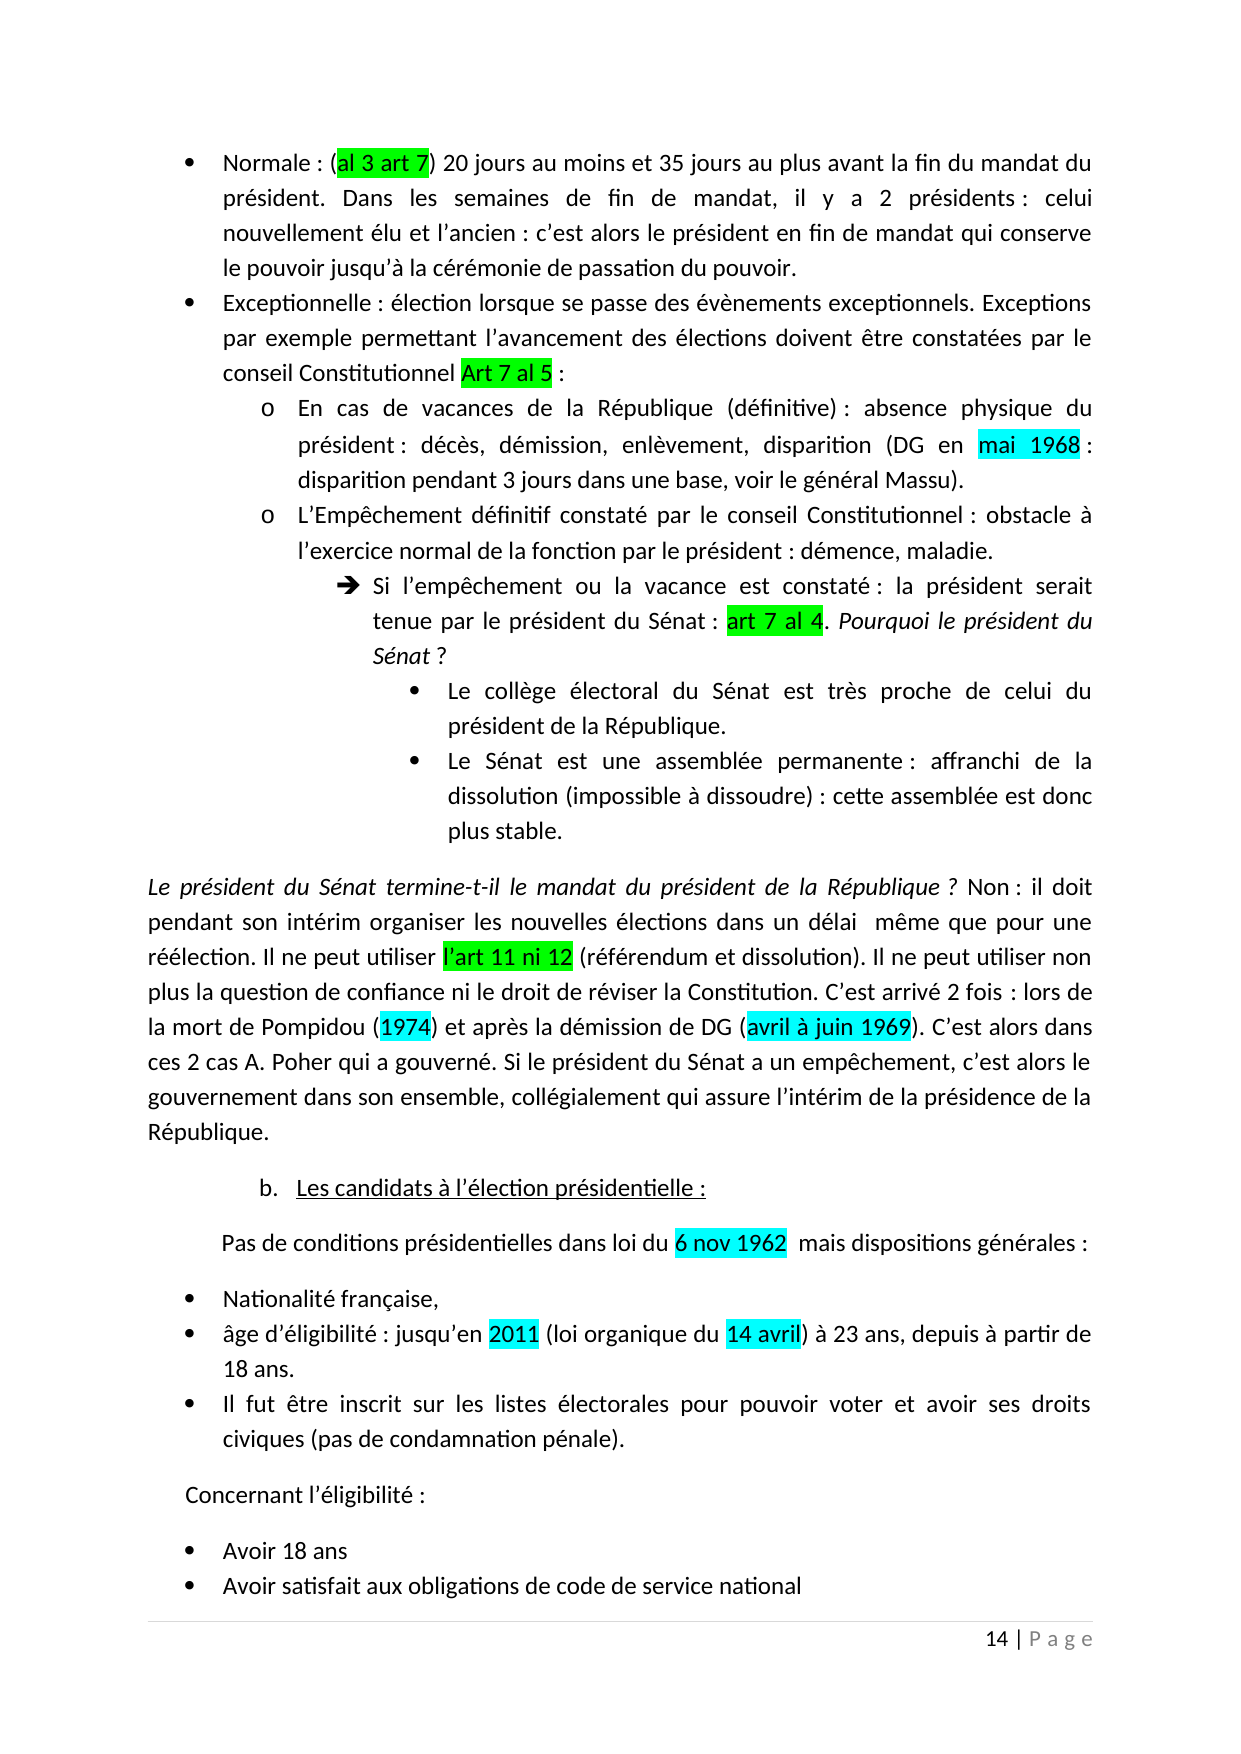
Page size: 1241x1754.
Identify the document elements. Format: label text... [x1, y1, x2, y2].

text Pas de conditions présidentielles dans loi du 6 nov 1962 mais dispositions générales : [148, 1228, 675, 1258]
list Si l’empêchement ou la vacance est constaté : la président serait tenue par le président du Sénat : art 7 al 4. Pourquoi le président du Sénat ? [335, 570, 1093, 671]
list Avoir 18 ans [185, 1535, 1093, 1566]
list Normale : (al 3 art 7) 20 jours au moins et 35 jours au plus avant la fin du mandat du président. Dans les semaines de fin de mandat, il y a 2 présidents : celui nouvellement élu et l’ancien : c’est alors le président en fin de mandat qui conserve le pouvoir jusqu’à la cérémonie de passation du pouvoir. [185, 148, 1093, 283]
text Le président du Sénat termine-t-il le mandat du président de la République ? Non : il doit pendant son intérim organiser les nouvelles élections dans un délai même que pour une réélection. Il ne peut utiliser l’art 11 ni 12 (référendum et dissolution). Il ne peut utiliser non plus la question de confiance ni le droit de réviser la Constitution. C’est arrivé 2 fois : lors de la mort de Pompidou (1974) et après la démission de DG (avril à juin 1969). C’est alors dans ces 2 cas A. Poher qui a gouverné. Si le président du Sénat a un empêchement, c’est alors le gouvernement dans son ensemble, collégialement qui assure l’intérim de la présidence de la République. [148, 871, 1093, 1146]
list Avoir satisfait aux obligations de code de service national [185, 1570, 1093, 1601]
list En cas de vacances de la République (définitive) : absence physique du président : décès, démission, enlèvement, disparition (DG en mai 1968 : disparition pendant 3 jours dans une base, voir le général Massu). [260, 393, 1093, 494]
list Le Sénat est une assemblée permanente : affranchi de la dissolution (impossible à dissoudre) : cette assemblée est donc plus stable. [410, 745, 1093, 846]
text Concernant l’éligibilité : [185, 1479, 1093, 1510]
list Exceptionnelle : élection lorsque se passe des évènements exceptionnels. Exceptions par exemple permettant l’avancement des élections doivent être constatées par le conseil Constitutionnel Art 7 al 5 : [185, 288, 1093, 388]
list Il fut être inscrit sur les listes électorales pour pouvoir voter et avoir ses droits civiques (pas de condamnation pénale). [185, 1388, 1093, 1454]
text Pas de conditions présidentielles dans loi du 6 nov 1962 mais dispositions générales : [787, 1228, 1093, 1258]
list Le collège électoral du Sénat est très proche de celui du président de la République. [410, 675, 1093, 741]
list Les candidats à l’élection présidentielle : [259, 1172, 1093, 1202]
list Nationalité française, [185, 1283, 1093, 1314]
list L’Empêchement définitif constaté par le conseil Constitutionnel : obstacle à l’exercice normal de la fonction par le président : démence, maladie. [260, 499, 1093, 566]
list âge d’éligibilité : jusqu’en 2011 (loi organique du 14 avril) à 23 ans, depuis à partir de 18 ans. [185, 1318, 1093, 1384]
